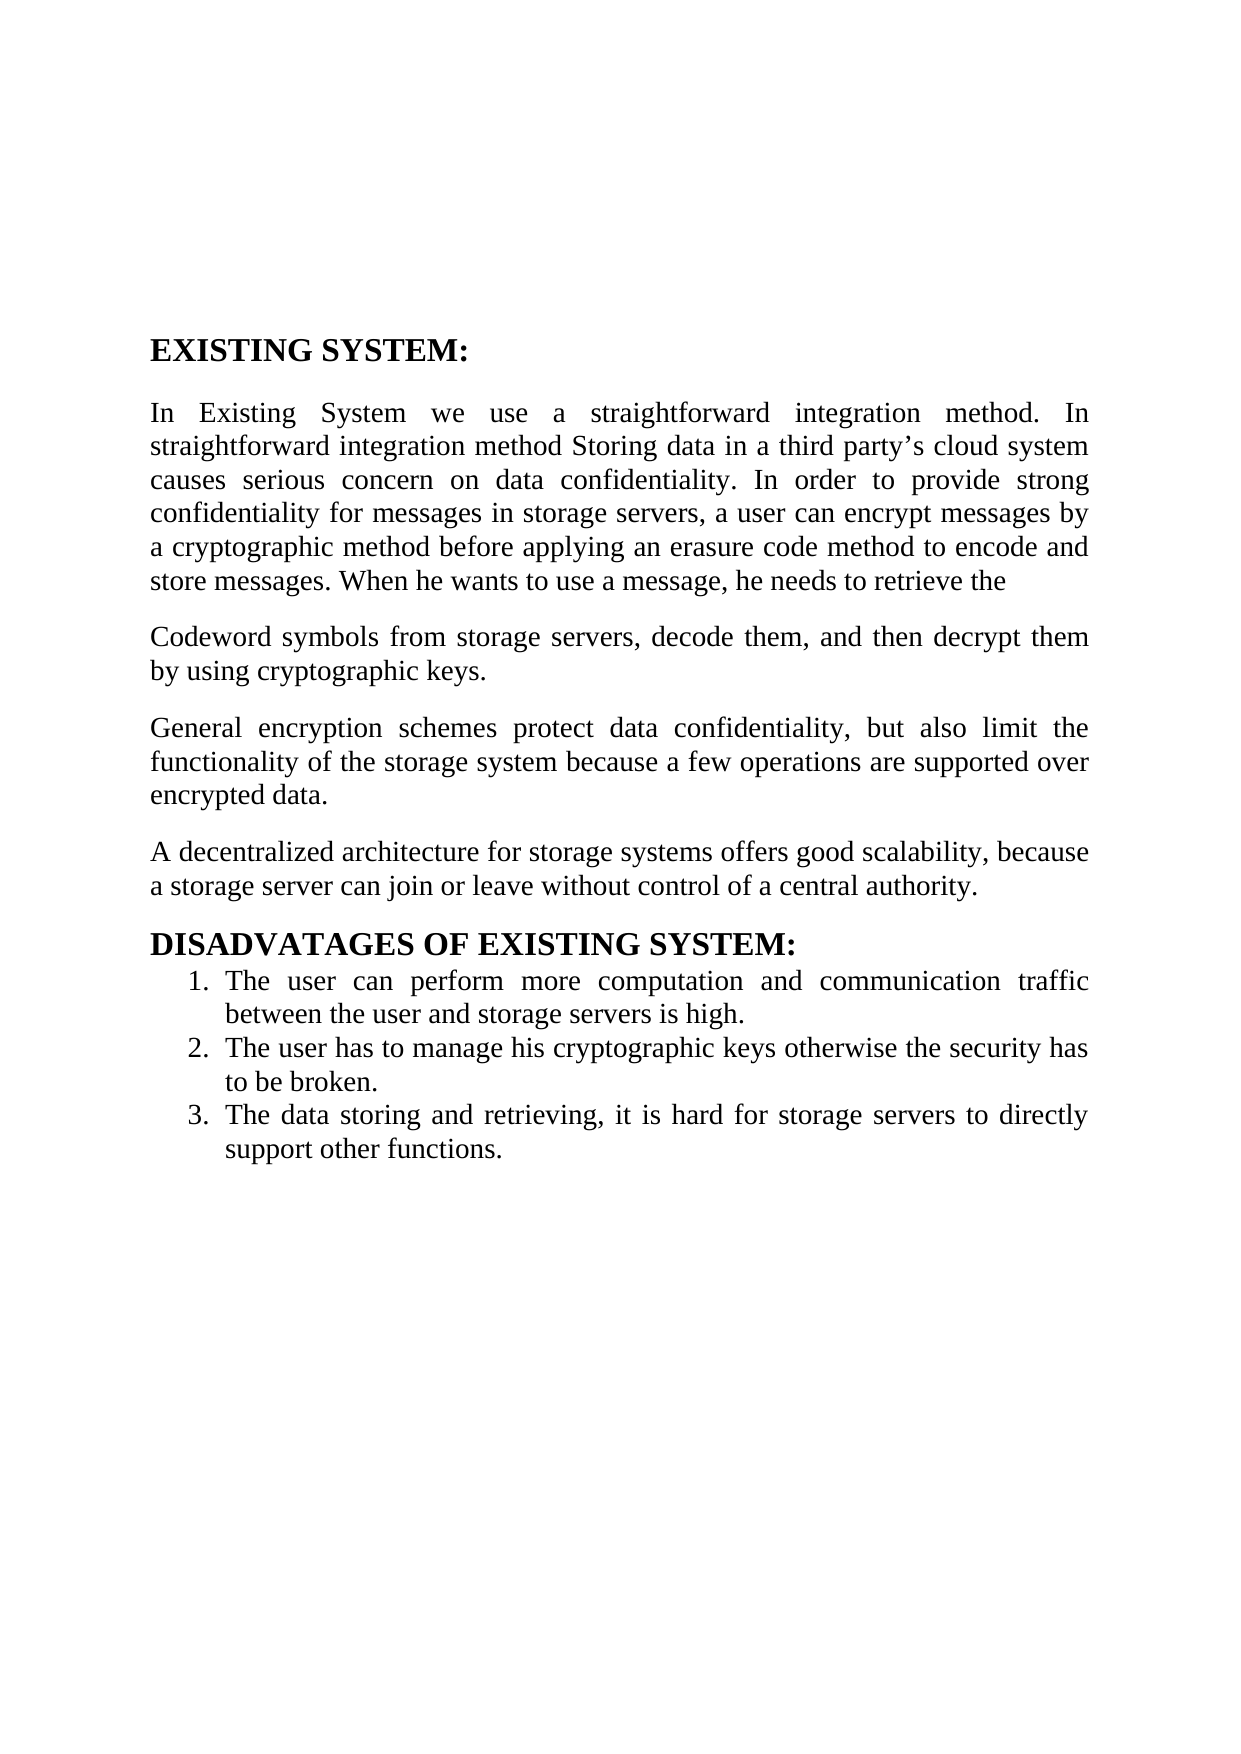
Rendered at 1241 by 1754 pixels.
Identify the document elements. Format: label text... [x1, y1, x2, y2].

text General encryption schemes protect data confidentiality, but also limit the functionality of the storage system because a few operations are supported over encrypted data. [150, 710, 1090, 811]
text In Existing System we use a straightforward integration method. In straightforward integration method Storing data in a third party’s cloud system causes serious concern on data confidentiality. In order to provide strong confidentiality for messages in storage servers, a user can encrypt messages by a cryptographic method before applying an erasure code method to encode and store messages. When he wants to use a message, he needs to retrieve the [150, 395, 1090, 596]
list The user has to manage his cryptographic keys otherwise the security has to be broken. [187, 1030, 1090, 1097]
text DISADVATAGES OF EXISTING SYSTEM: [150, 925, 1090, 963]
text Codeword symbols from storage servers, decode them, and then decrypt them by using cryptographic keys. [150, 619, 1090, 687]
text A decentralized architecture for storage systems offers good scalability, because a storage server can join or leave without control of a central authority. [150, 834, 1090, 901]
text EXISTING SYSTEM: [150, 330, 1090, 368]
list The data storing and retrieving, it is hard for storage servers to directly support other functions. [187, 1097, 1090, 1164]
list The user can perform more computation and communication traffic between the user and storage servers is high. [187, 963, 1090, 1030]
